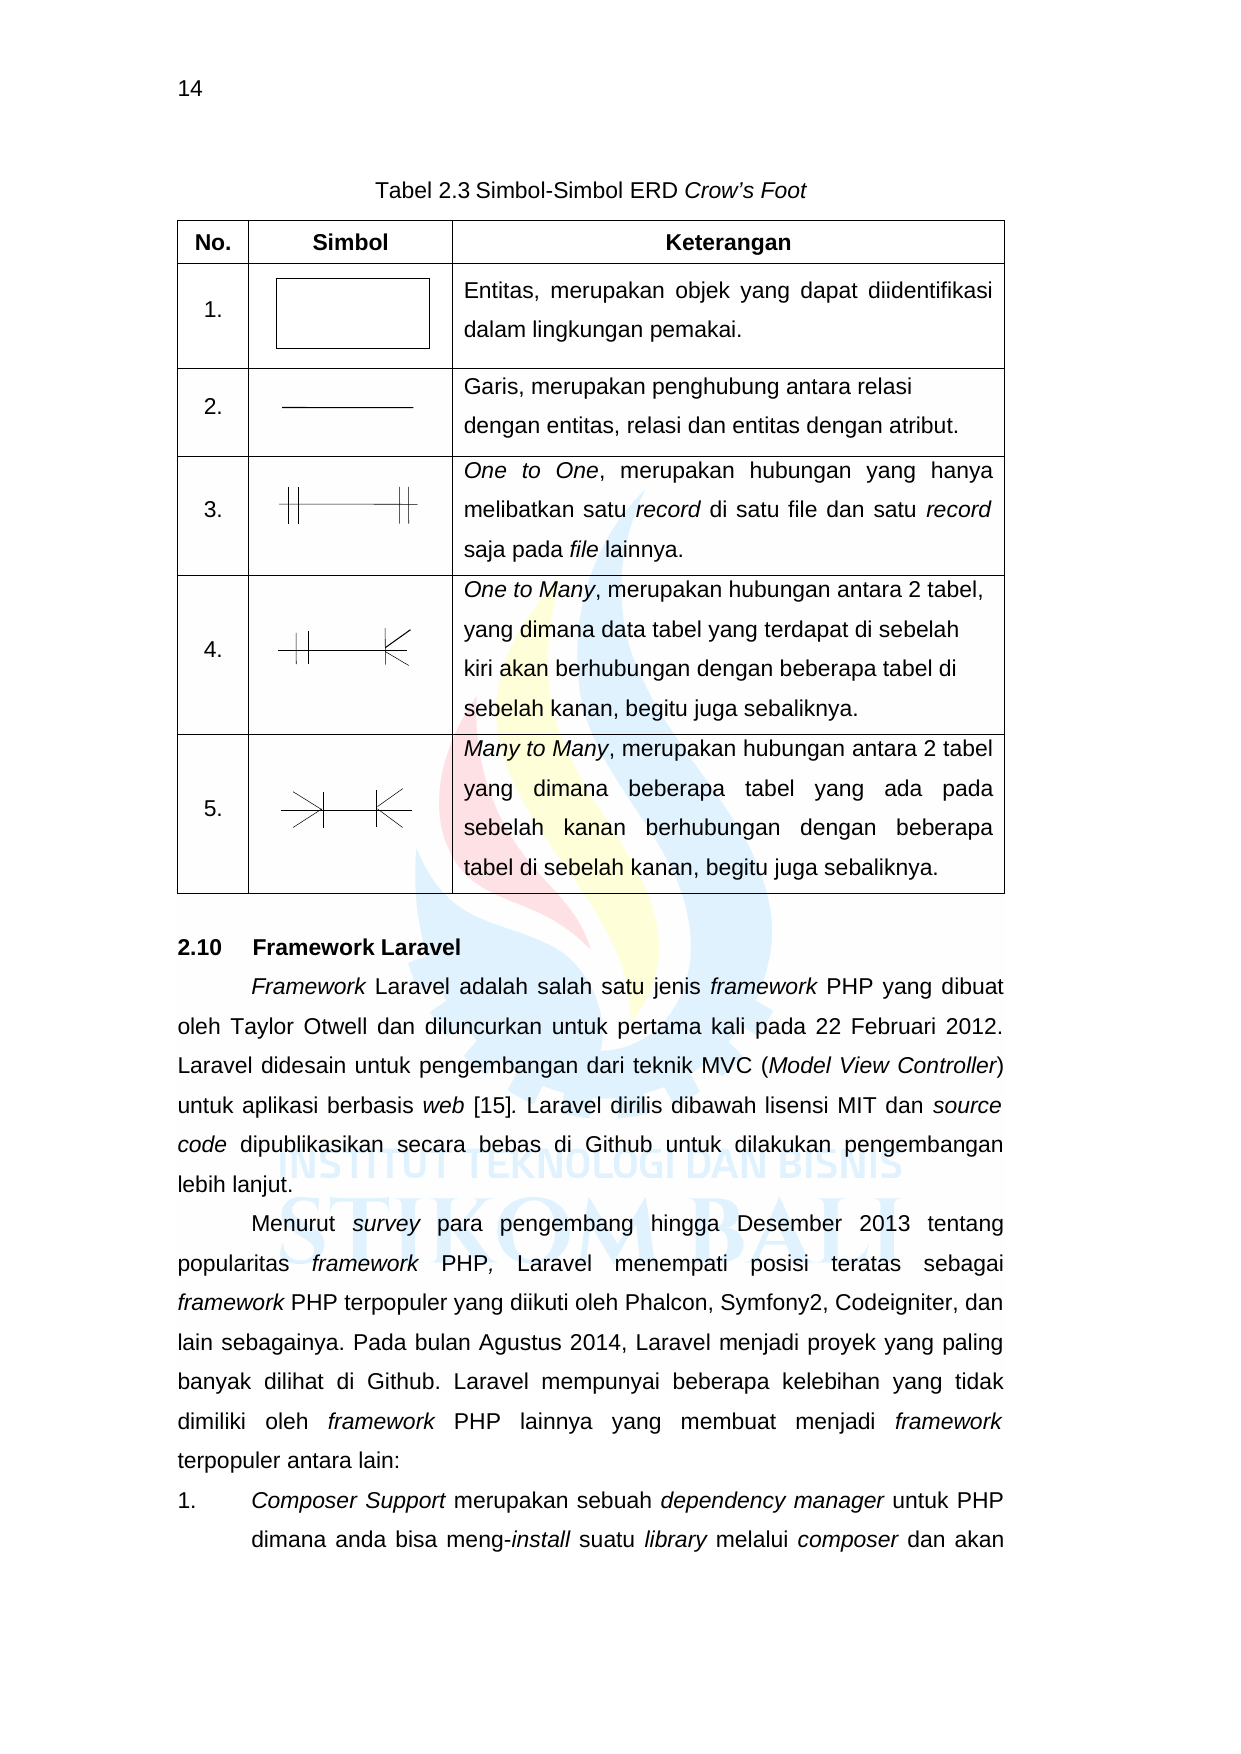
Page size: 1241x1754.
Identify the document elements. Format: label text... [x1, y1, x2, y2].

table_cell [249, 457, 452, 575]
table_cell [249, 576, 452, 734]
subtitle Framework Laravel [177, 934, 1004, 960]
table_cell Many to Many, merupakan hubungan antara 2 tabel yang dimana beberapa tabel yang ada pada sebelah kanan berhubungan dengan beberapa tabel di sebelah kanan, begitu juga sebaliknya. [453, 735, 1004, 893]
table_cell [249, 735, 452, 893]
table_cell 3. [178, 457, 248, 575]
table_cell 2. [178, 369, 248, 456]
text Framework Laravel adalah salah satu jenis framework PHP yang dibuat oleh Taylor Otwell dan diluncurkan untuk pertama kali pada 22 Februari 2012. Laravel didesain untuk pengembangan dari teknik MVC (Model View Controller) untuk aplikasi berbasis web [15]. Laravel dirilis dibawah lisensi MIT dan source code dipublikasikan secara bebas di Github untuk dilakukan pengembangan lebih lanjut. [177, 973, 1004, 1197]
table_cell [249, 369, 452, 456]
table_cell One to Many, merupakan hubungan antara 2 tabel, yang dimana data tabel yang terdapat di sebelah kiri akan berhubungan dengan beberapa tabel di sebelah kanan, begitu juga sebaliknya. [453, 576, 1004, 734]
table_cell 1. [178, 264, 248, 368]
table_cell Entitas, merupakan objek yang dapat diidentifikasi dalam lingkungan pemakai. [453, 264, 1004, 368]
text Tabel 2.3 Simbol-Simbol ERD Crow’s Foot [177, 177, 1004, 203]
table_header Keterangan [453, 221, 1004, 263]
table_header Simbol [249, 221, 452, 263]
table_cell 4. [178, 576, 248, 734]
table_cell [249, 264, 452, 368]
table_cell One to One, merupakan hubungan yang hanya melibatkan satu record di satu file dan satu record saja pada file lainnya. [453, 457, 1004, 575]
text Menurut survey para pengembang hingga Desember 2013 tentang popularitas framework PHP, Laravel menempati posisi teratas sebagai framework PHP terpopuler yang diikuti oleh Phalcon, Symfony2, Codeigniter, dan lain sebagainya. Pada bulan Agustus 2014, Laravel menjadi proyek yang paling banyak dilihat di Github. Laravel mempunyai beberapa kelebihan yang tidak dimiliki oleh framework PHP lainnya yang membuat menjadi framework terpopuler antara lain: [177, 1210, 1004, 1473]
table_header No. [178, 221, 248, 263]
table_cell 5. [178, 735, 248, 893]
table_cell Garis, merupakan penghubung antara relasi dengan entitas, relasi dan entitas dengan atribut. [453, 369, 1004, 456]
